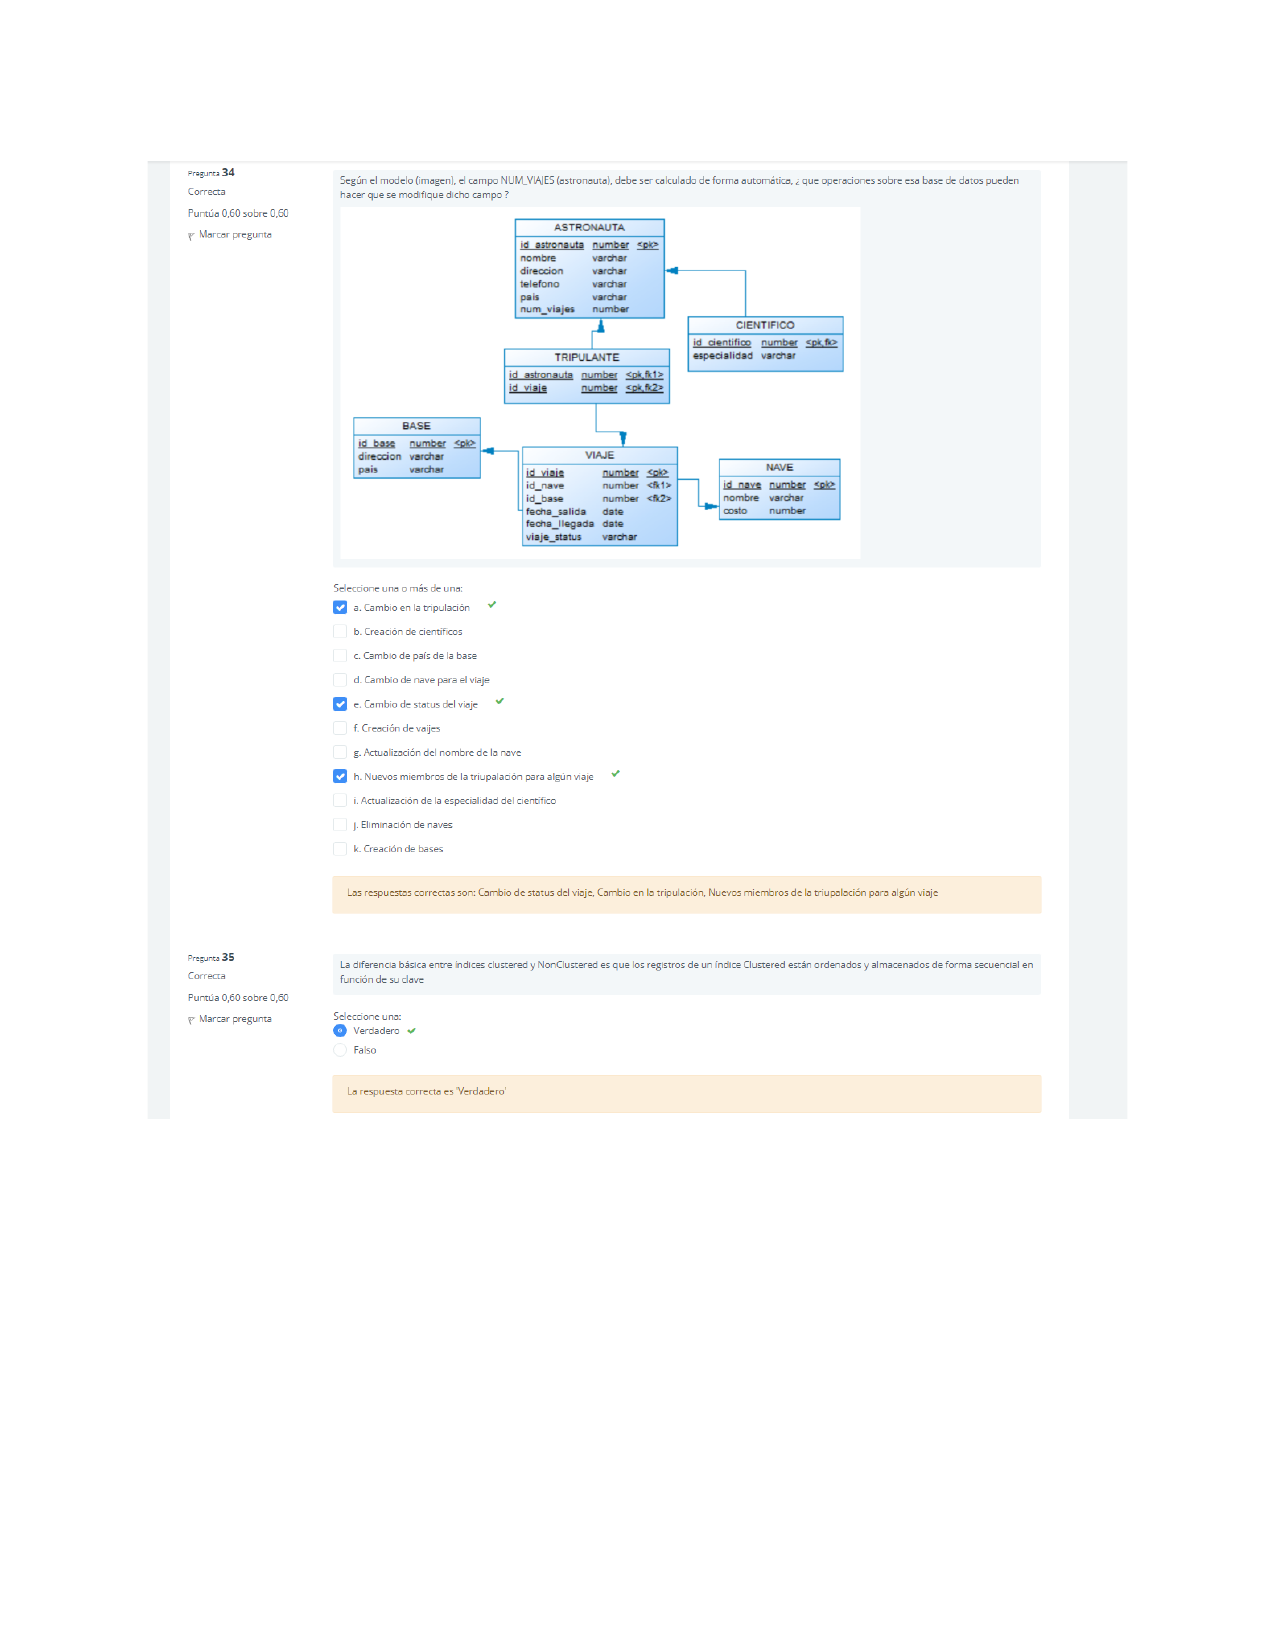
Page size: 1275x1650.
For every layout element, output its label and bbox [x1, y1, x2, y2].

picture [147, 147, 1128, 1119]
